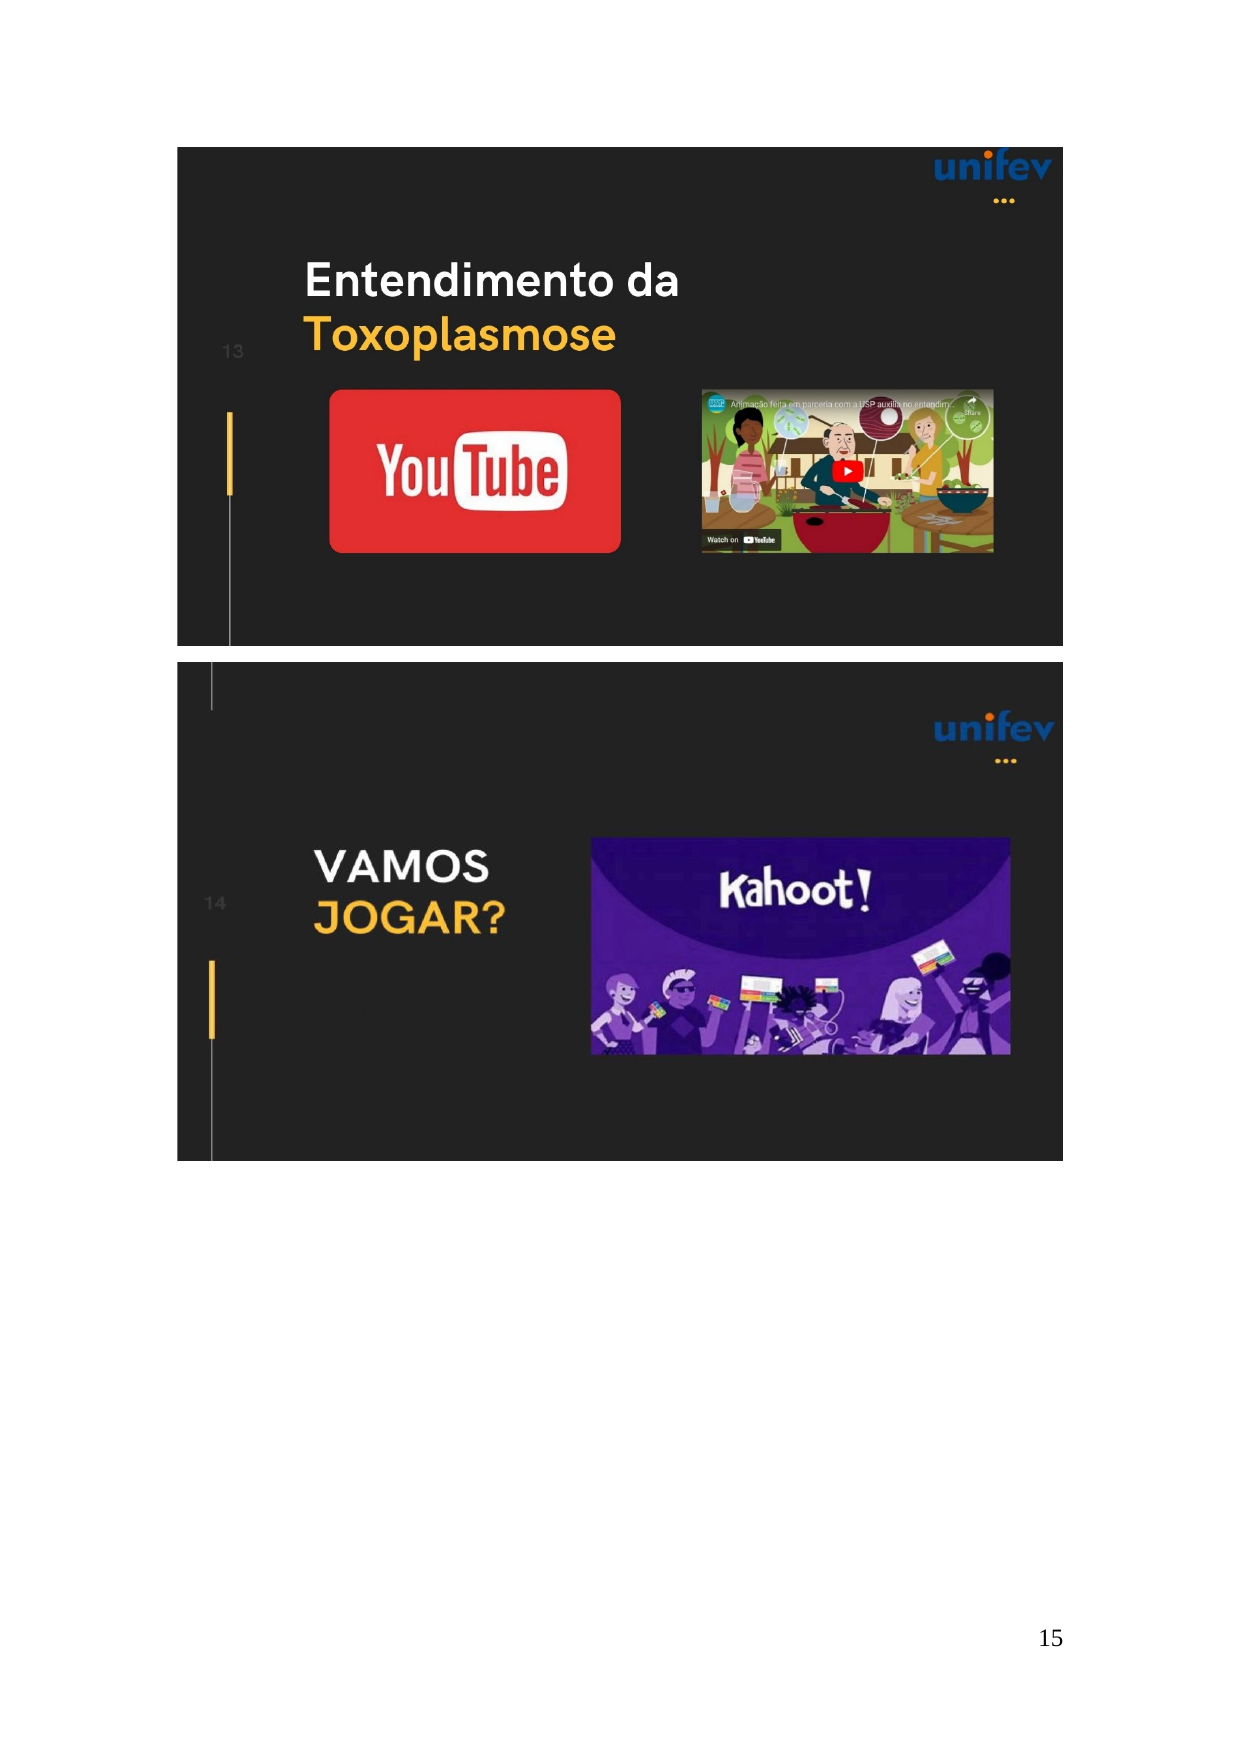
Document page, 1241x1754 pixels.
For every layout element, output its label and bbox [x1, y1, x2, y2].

picture [177, 147, 1063, 646]
picture [177, 662, 1063, 1161]
